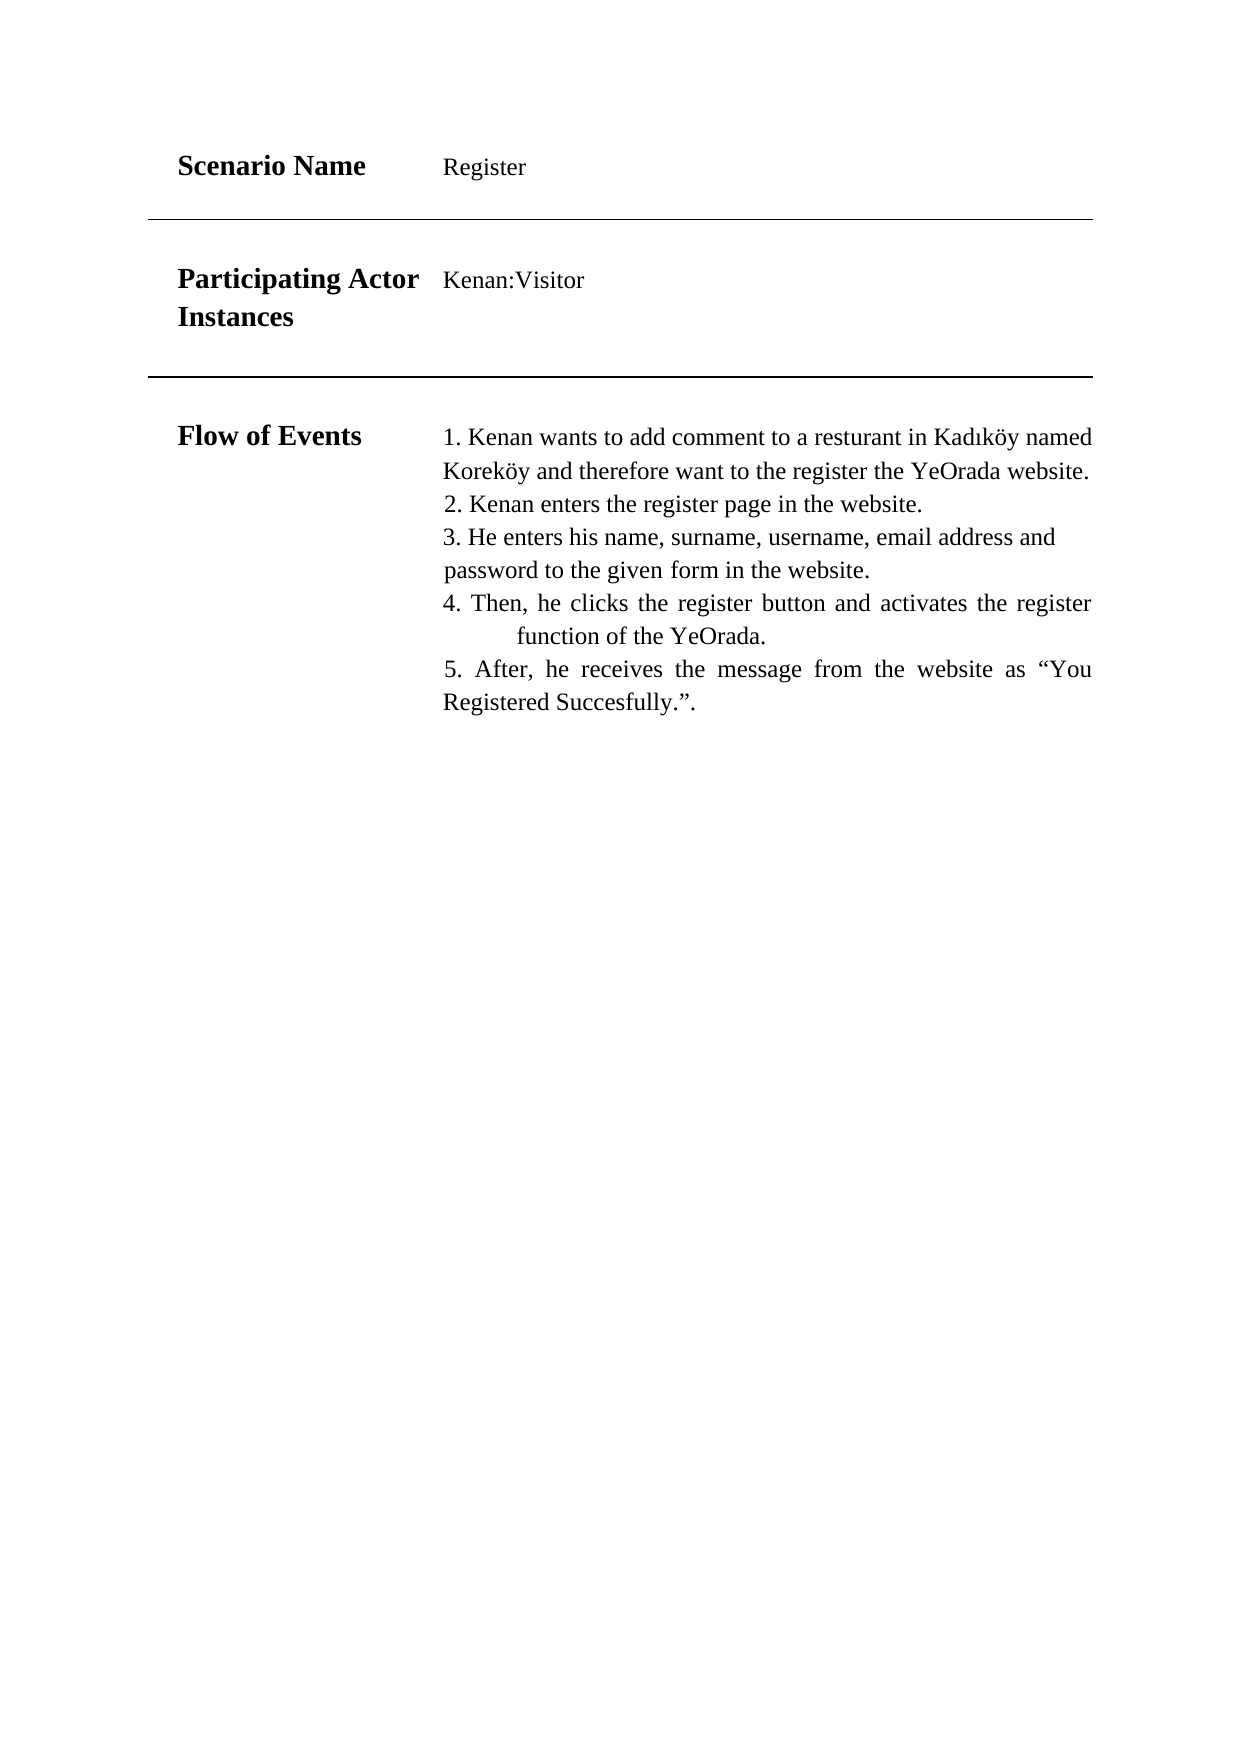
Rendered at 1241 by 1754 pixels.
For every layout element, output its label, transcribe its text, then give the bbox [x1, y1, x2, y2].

text Participating Actor Kenan:Visitor [148, 261, 1093, 294]
text password to the given form in the website. 4. Then, he clicks the register button and activates the register function of the YeOrada. [295, 555, 1093, 650]
text 5. After, he receives the message from the website as “You Registered Succesfully.”. [443, 654, 1093, 716]
text Scenario Name Register [148, 148, 1093, 181]
text Flow of Events 1. Kenan wants to add comment to a resturant in Kadıköy named Koreköy and therefore want to the register the YeOrada website. [177, 418, 1093, 485]
text Instances [148, 299, 1093, 333]
text 3. He enters his name, surname, username, email address and [148, 522, 1093, 551]
text 2. Kenan enters the register page in the website. [295, 489, 1093, 518]
